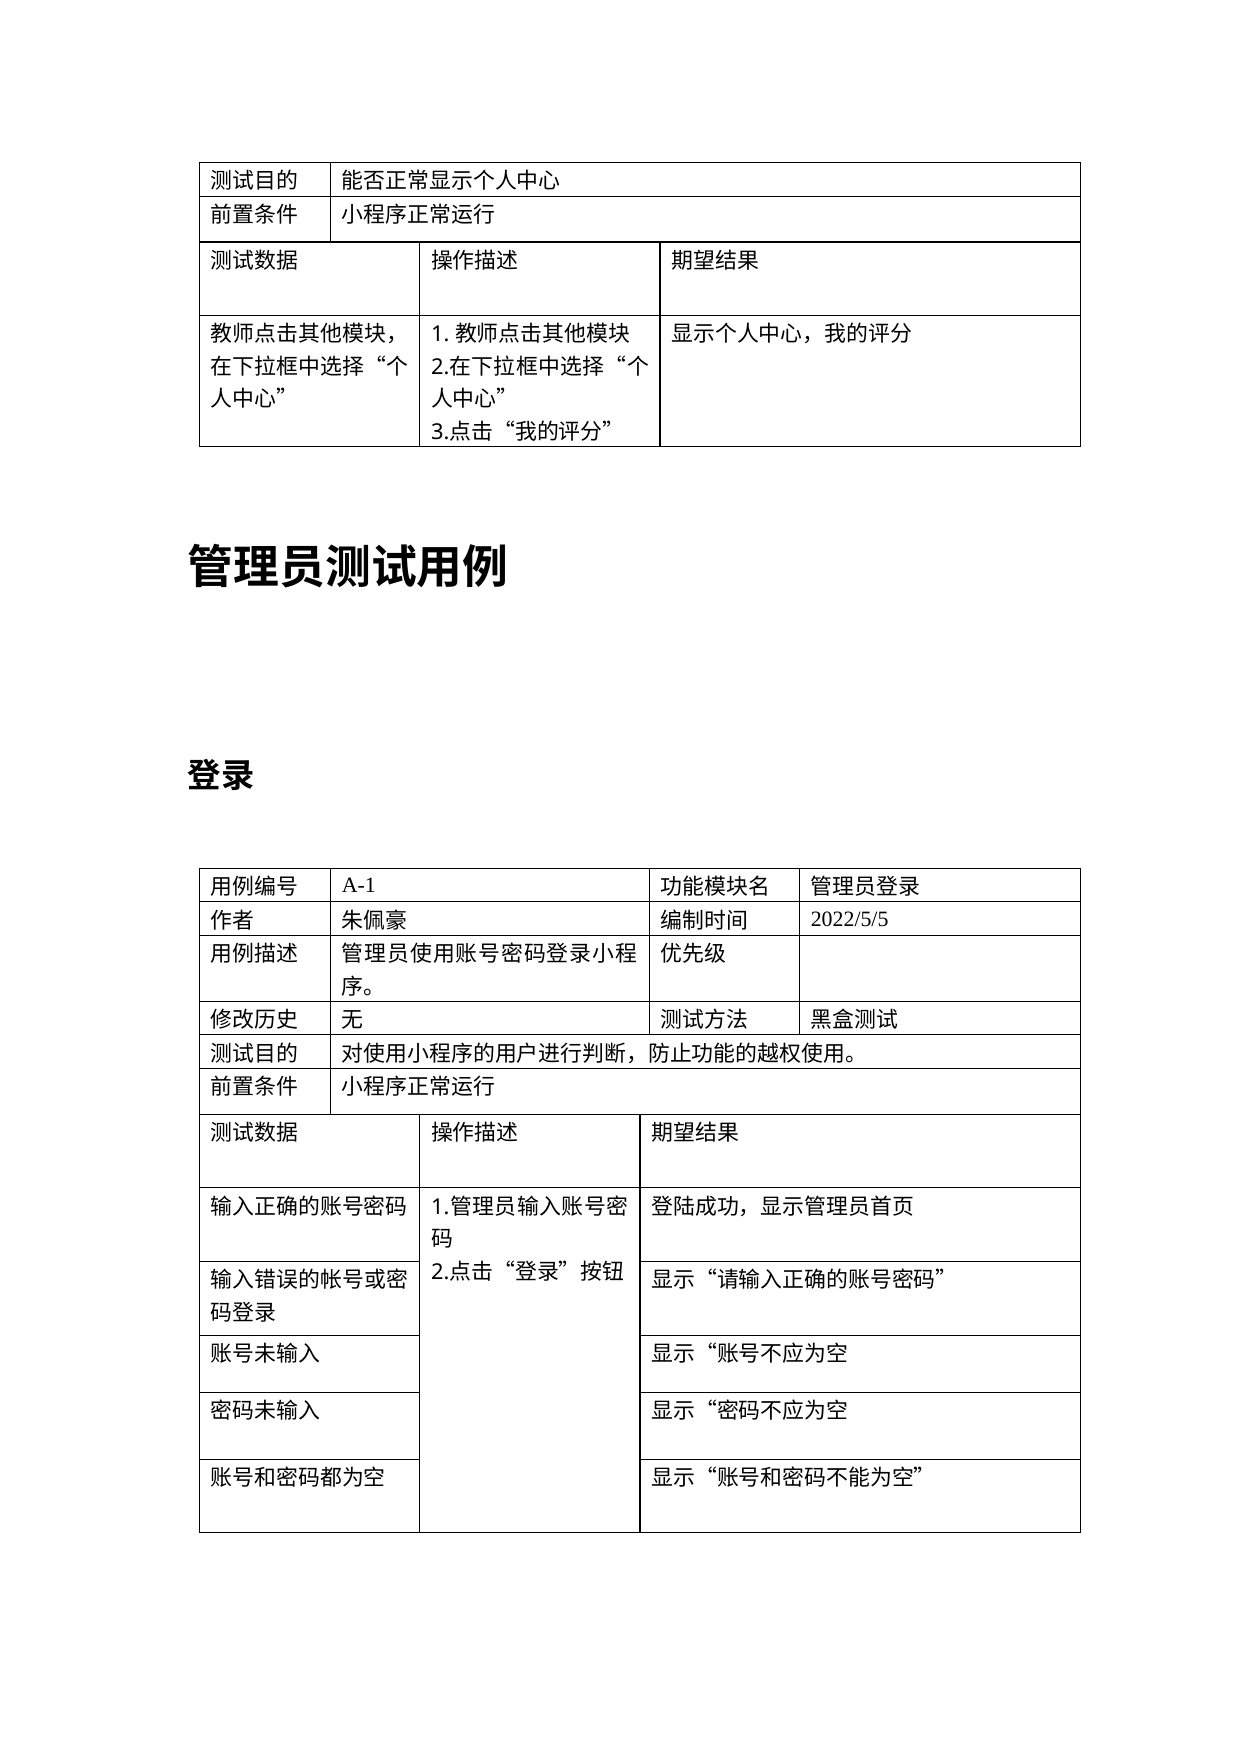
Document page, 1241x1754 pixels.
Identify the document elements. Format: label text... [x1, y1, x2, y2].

table_cell 小程序正常运行 [331, 1069, 1080, 1114]
table_cell 测试目的 [200, 1035, 330, 1068]
table_cell 登陆成功，显示管理员首页 [641, 1188, 1080, 1261]
table_cell 用例描述 [200, 936, 330, 1001]
table_cell 无 [331, 1002, 649, 1034]
table_cell 2022/5/5 [800, 902, 1080, 935]
table_header 管理员登录 [800, 869, 1080, 901]
table_cell 账号未输入 [200, 1336, 419, 1392]
table_header A-1 [331, 869, 649, 901]
table_cell 管理员使用账号密码登录小程序。 [331, 936, 649, 1001]
table_cell 测试数据 [200, 1115, 419, 1187]
table_cell 输入正确的账号密码 [200, 1188, 419, 1261]
table_cell 显示“密码不应为空 [641, 1393, 1080, 1458]
table_cell 1. 教师点击其他模块 2.在下拉框中选择“个人中心” 3.点击“我的评分” [420, 316, 659, 446]
table_header 功能模块名 [650, 869, 799, 901]
table_cell 能否正常显示个人中心 [331, 163, 1080, 196]
table_cell 优先级 [650, 936, 799, 1001]
table_cell 账号和密码都为空 [200, 1460, 419, 1532]
table_cell 前置条件 [200, 197, 330, 241]
table_cell 测试目的 [200, 163, 330, 196]
table_cell 显示个人中心，我的评分 [661, 316, 1080, 446]
table_cell 1.管理员输入账号密码 2.点击“登录”按钮 [420, 1188, 639, 1532]
table_cell 操作描述 [420, 243, 659, 315]
table_cell 测试方法 [650, 1002, 799, 1034]
table_cell 操作描述 [420, 1115, 639, 1187]
table_cell 编制时间 [650, 902, 799, 935]
table_cell 期望结果 [641, 1115, 1080, 1187]
subtitle 登录 [187, 740, 1053, 805]
table_cell 前置条件 [200, 1069, 330, 1114]
table_cell 作者 [200, 902, 330, 935]
table_cell 对使用小程序的用户进行判断，防止功能的越权使用。 [331, 1035, 1080, 1068]
table_header 用例编号 [200, 869, 330, 901]
table_cell 输入错误的帐号或密码登录 [200, 1262, 419, 1334]
table_cell 测试数据 [200, 243, 419, 315]
table_cell 黑盒测试 [800, 1002, 1080, 1034]
table_cell 期望结果 [661, 243, 1080, 315]
table_cell 朱佩豪 [331, 902, 649, 935]
subtitle 管理员测试用例 [187, 515, 1053, 612]
table_cell 显示“账号不应为空 [641, 1336, 1080, 1392]
table_cell 修改历史 [200, 1002, 330, 1034]
table_cell 密码未输入 [200, 1393, 419, 1458]
table_cell 小程序正常运行 [331, 197, 1080, 241]
table_cell 教师点击其他模块，在下拉框中选择“个人中心” [200, 316, 419, 446]
table_cell 显示“请输入正确的账号密码” [641, 1262, 1080, 1334]
table_cell 显示“账号和密码不能为空” [641, 1460, 1080, 1532]
table_cell [800, 936, 1080, 1001]
